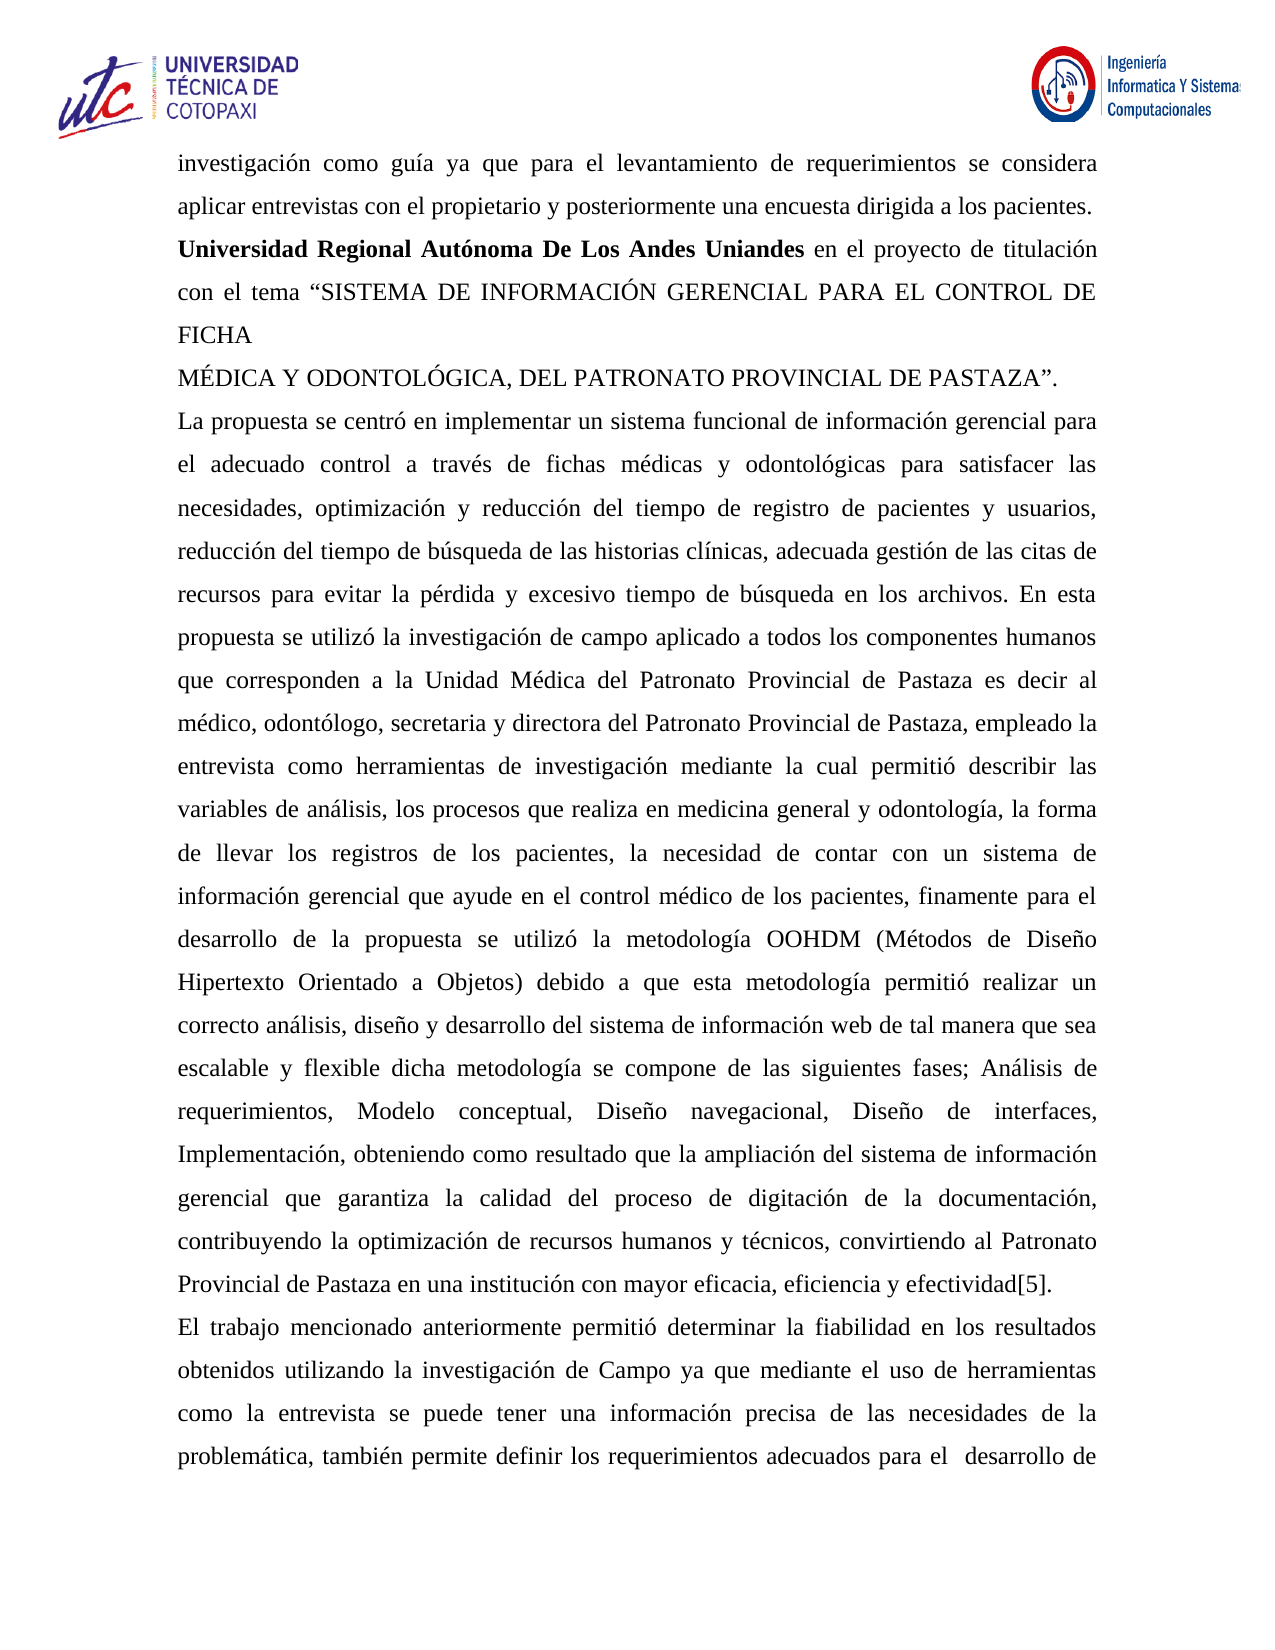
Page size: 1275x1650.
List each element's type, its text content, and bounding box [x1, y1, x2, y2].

picture [1031, 46, 1241, 122]
picture [58, 53, 298, 139]
text MÉDICA Y ODONTOLÓGICA, DEL PATRONATO PROVINCIAL DE PASTAZA”. [177, 363, 1098, 392]
text Universidad Regional Autónoma De Los Andes Uniandes en el proyecto de titulación con el tema “SISTEMA DE INFORMACIÓN GERENCIAL PARA EL CONTROL DE FICHA [177, 234, 1098, 349]
text La propuesta se centró en implementar un sistema funcional de información gerencial para el adecuado control a través de fichas médicas y odontológicas para satisfacer las necesidades, optimización y reducción del tiempo de registro de pacientes y usuarios, reducción del tiempo de búsqueda de las historias clínicas, adecuada gestión de las citas de recursos para evitar la pérdida y excesivo tiempo de búsqueda en los archivos. En esta propuesta se utilizó la investigación de campo aplicado a todos los componentes humanos que corresponden a la Unidad Médica del Patronato Provincial de Pastaza es decir al médico, odontólogo, secretaria y directora del Patronato Provincial de Pastaza, empleado la entrevista como herramientas de investigación mediante la cual permitió describir las variables de análisis, los procesos que realiza en medicina general y odontología, la forma de llevar los registros de los pacientes, la necesidad de contar con un sistema de información gerencial que ayude en el control médico de los pacientes, finamente para el desarrollo de la propuesta se utilizó la metodología OOHDM (Métodos de Diseño Hipertexto Orientado a Objetos) debido a que esta metodología permitió realizar un correcto análisis, diseño y desarrollo del sistema de información web de tal manera que sea escalable y flexible dicha metodología se compone de las siguientes fases; Análisis de requerimientos, Modelo conceptual, Diseño navegacional, Diseño de interfaces, Implementación, obteniendo como resultado que la ampliación del sistema de información gerencial que garantiza la calidad del proceso de digitación de la documentación, contribuyendo la optimización de recursos humanos y técnicos, convirtiendo al Patronato Provincial de Pastaza en una institución con mayor eficacia, eficiencia y efectividad[5]. [177, 406, 1098, 1298]
